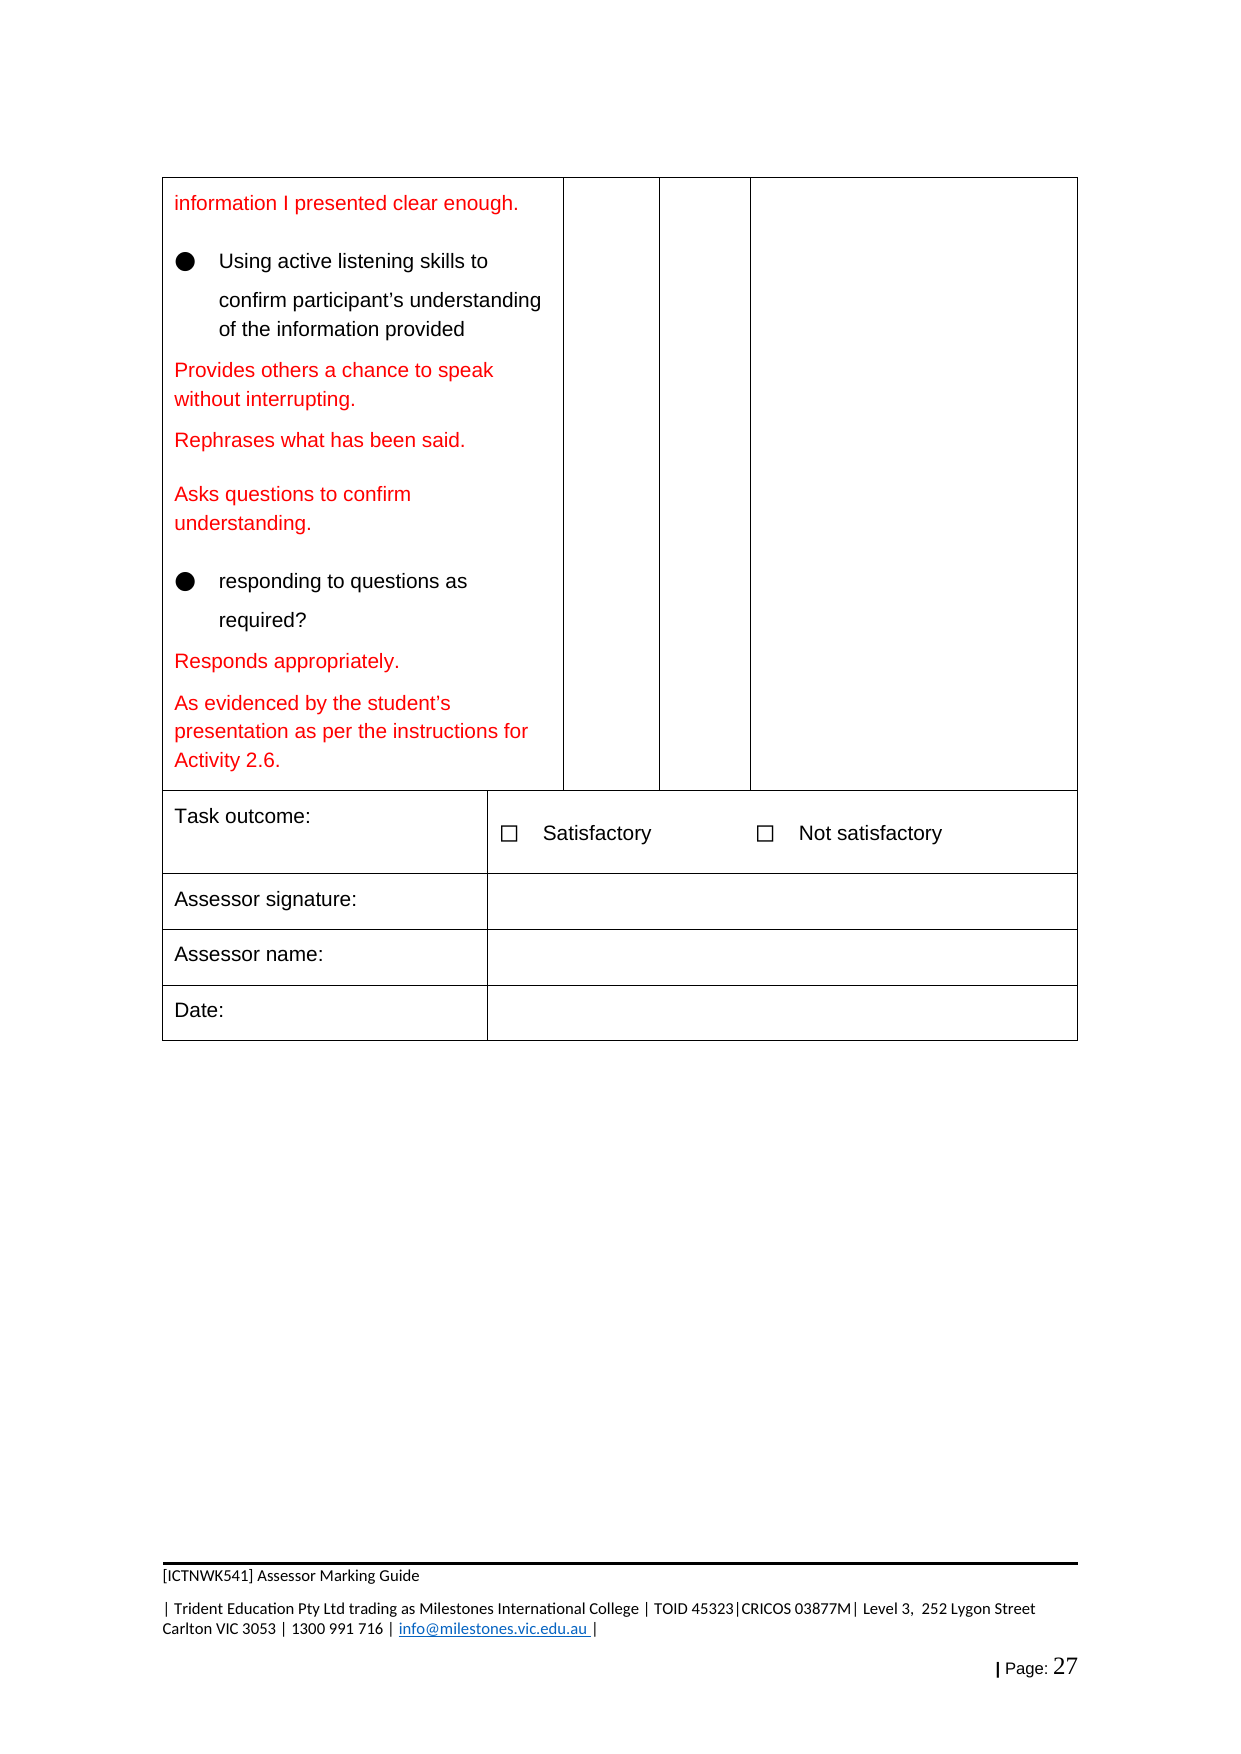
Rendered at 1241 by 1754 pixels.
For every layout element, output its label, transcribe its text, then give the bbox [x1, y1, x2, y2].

table_cell [660, 178, 750, 790]
table_cell Not satisfactory [743, 791, 1077, 873]
table_cell [488, 874, 1077, 929]
table_cell [488, 986, 1077, 1040]
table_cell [163, 178, 563, 790]
table_cell [564, 178, 659, 790]
table_cell Task outcome: [163, 791, 487, 873]
table_cell Satisfactory [488, 791, 743, 873]
table_cell [488, 930, 1077, 984]
table_cell Assessor name: [163, 930, 487, 984]
table_cell Date: [163, 986, 487, 1040]
table_cell Assessor signature: [163, 874, 487, 929]
table_cell [751, 178, 1077, 790]
